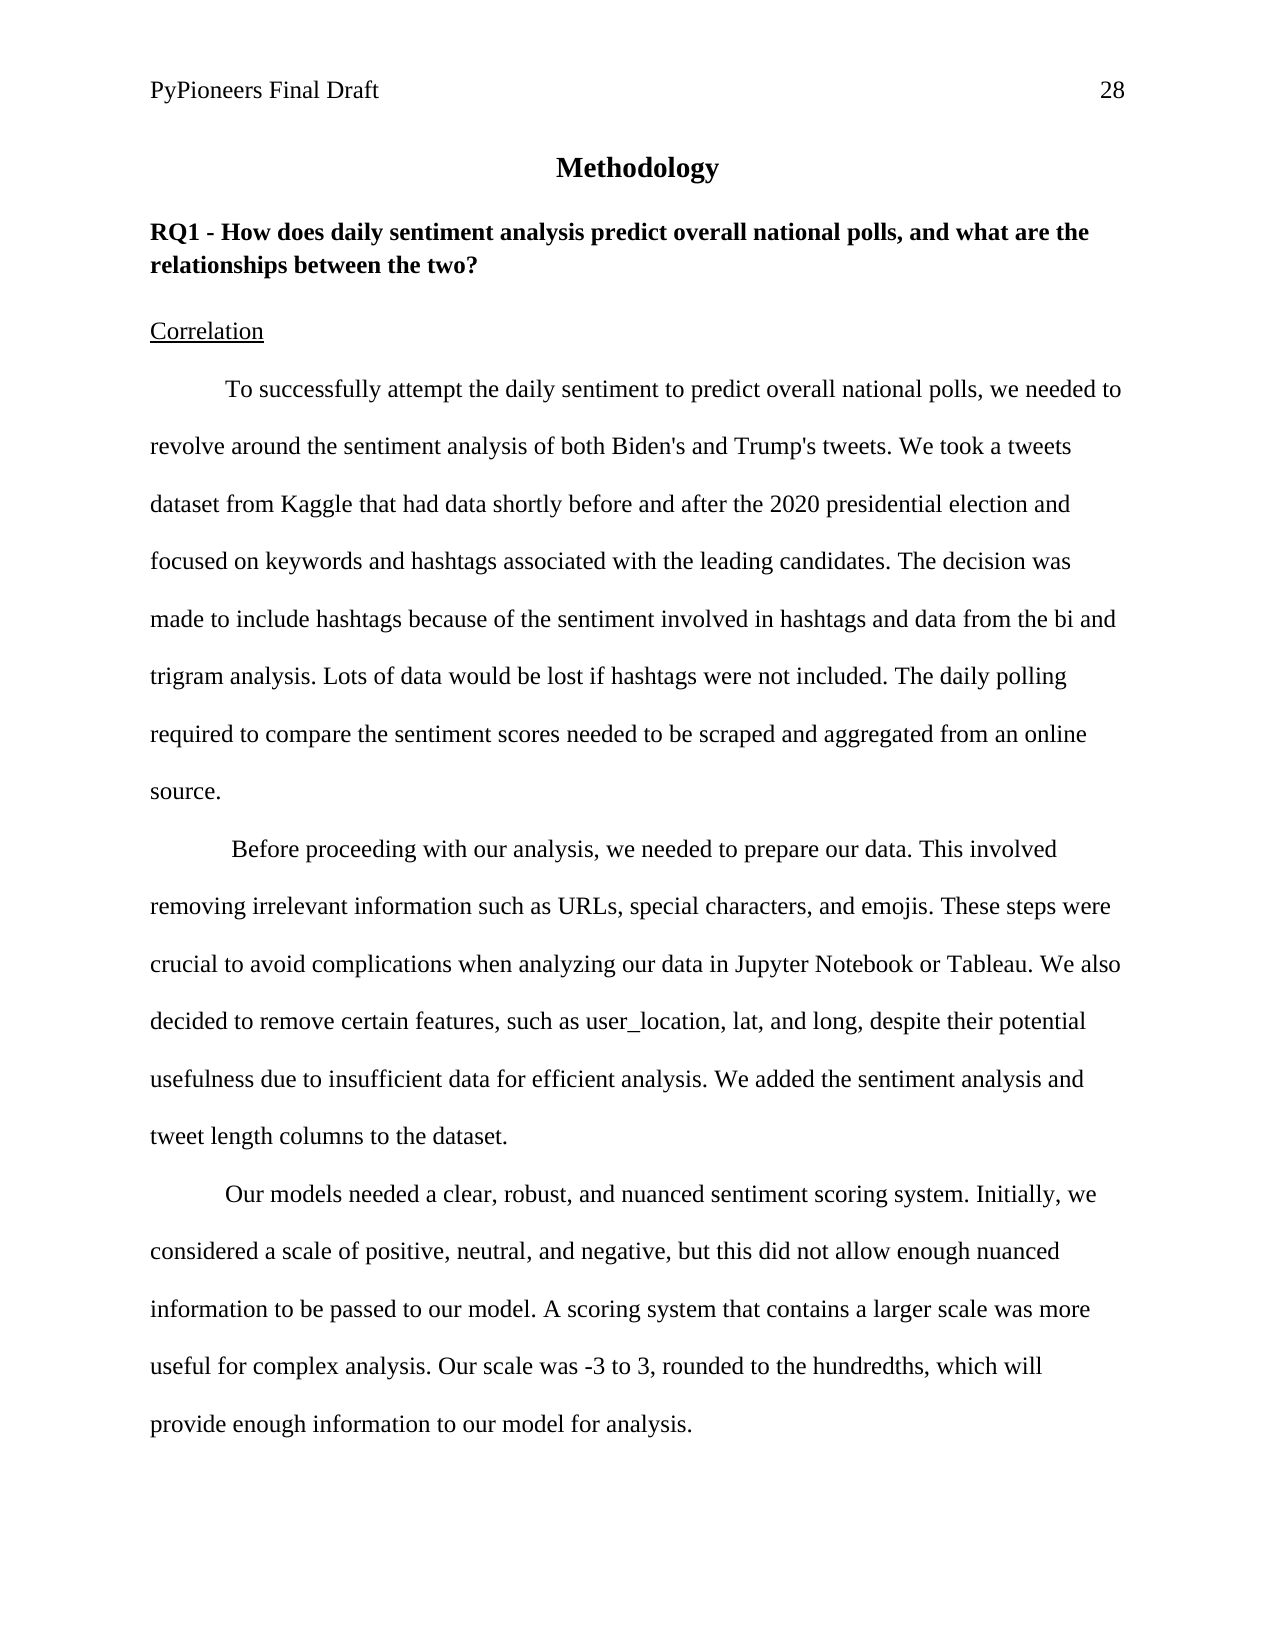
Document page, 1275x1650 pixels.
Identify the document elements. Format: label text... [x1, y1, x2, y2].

text To successfully attempt the daily sentiment to predict overall national polls, we needed to revolve around the sentiment analysis of both Biden's and Trump's tweets. We took a tweets dataset from Kaggle that had data shortly before and after the 2020 presidential election and focused on keywords and hashtags associated with the leading candidates. The decision was made to include hashtags because of the sentiment involved in hashtags and data from the bi and trigram analysis. Lots of data would be lost if hashtags were not included. The daily polling required to compare the sentiment scores needed to be scraped and aggregated from an online source. [150, 374, 1125, 805]
subtitle Methodology [150, 150, 1125, 183]
text Correlation [150, 316, 1125, 345]
text Before proceeding with our analysis, we needed to prepare our data. This involved removing irrelevant information such as URLs, special characters, and emojis. These steps were crucial to avoid complications when analyzing our data in Jupyter Notebook or Tableau. We also decided to remove certain features, such as user_location, lat, and long, despite their potential usefulness due to insufficient data for efficient analysis. We added the sentiment analysis and tweet length columns to the dataset. [150, 834, 1125, 1150]
text RQ1 - How does daily sentiment analysis predict overall national polls, and what are the relationships between the two? [150, 217, 1125, 279]
text Our models needed a clear, robust, and nuanced sentiment scoring system. Initially, we considered a scale of positive, neutral, and negative, but this did not allow enough nuanced information to be passed to our model. A scoring system that contains a larger scale was more useful for complex analysis. Our scale was -3 to 3, rounded to the hundredths, which will provide enough information to our model for analysis. [150, 1179, 1125, 1437]
